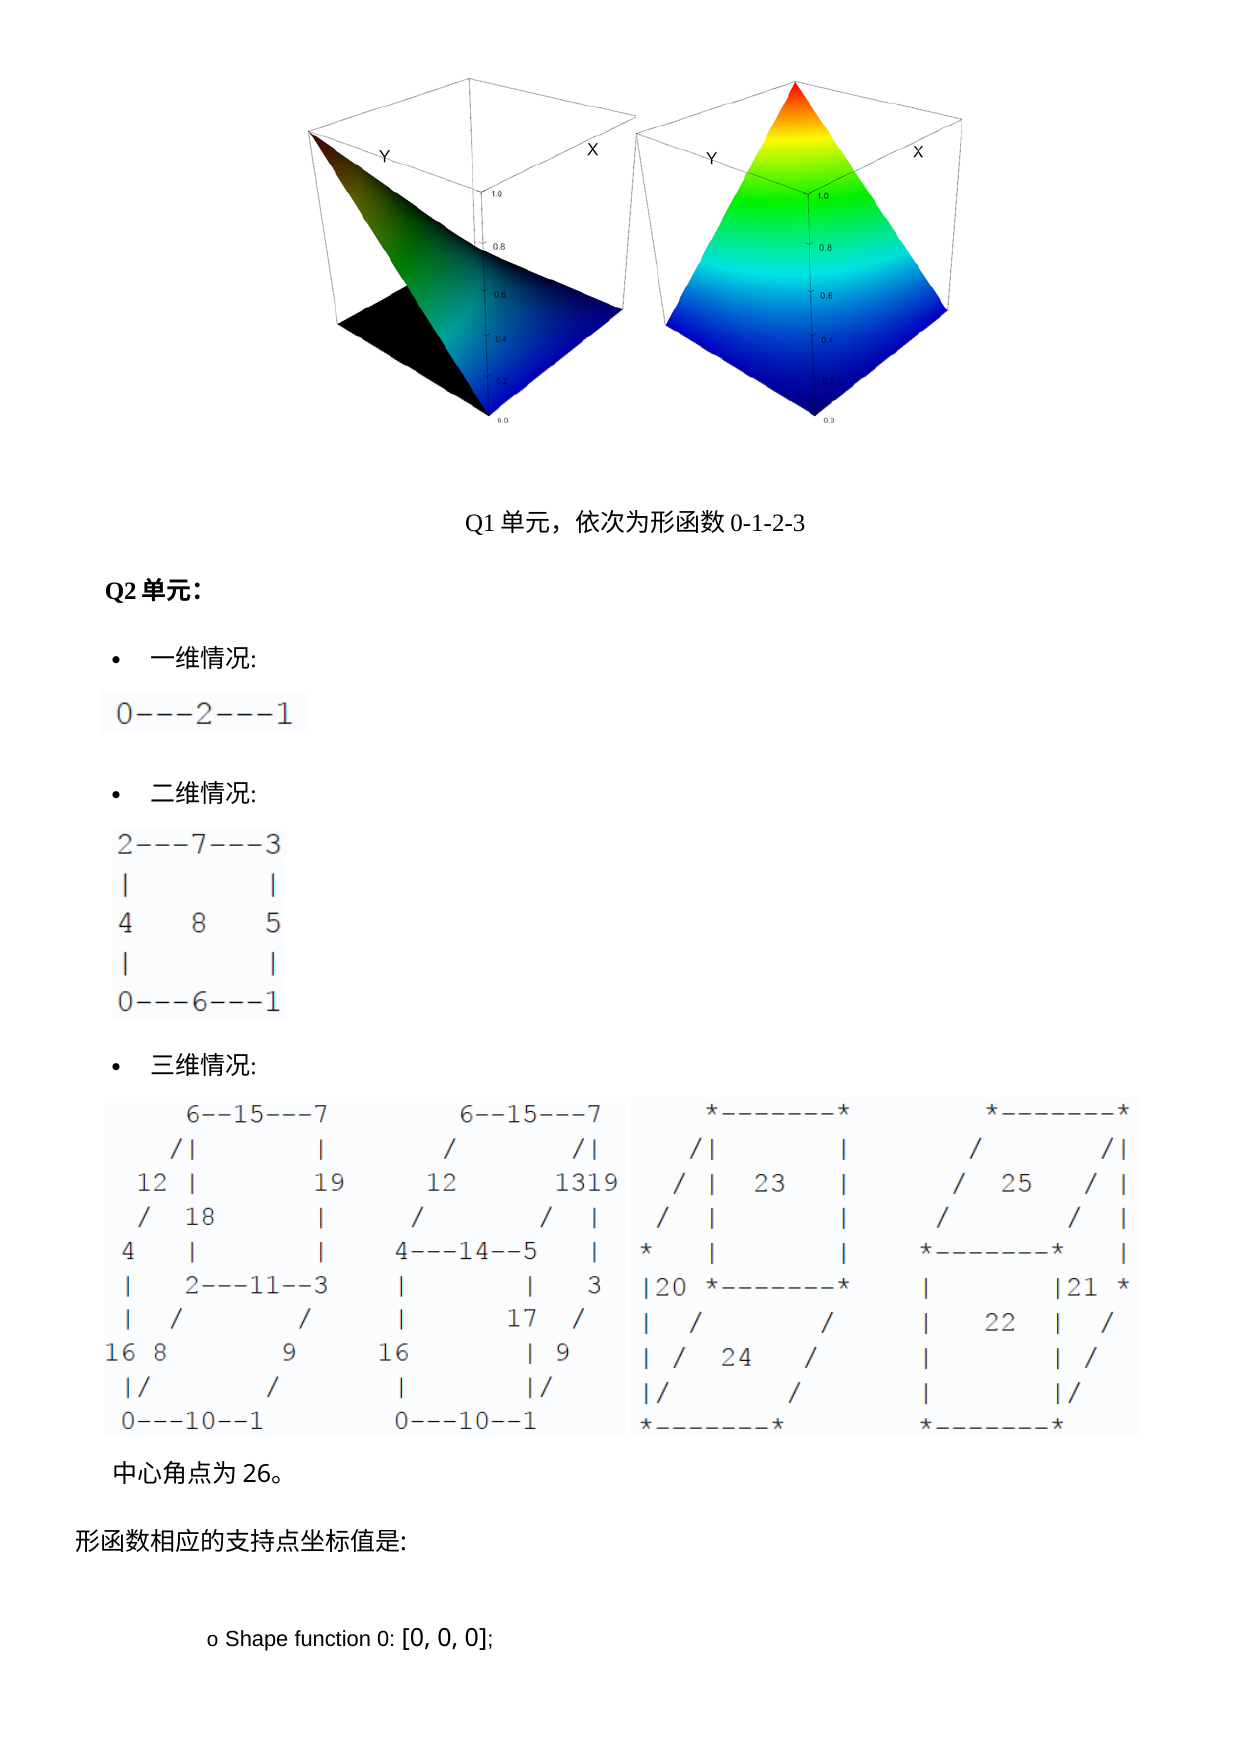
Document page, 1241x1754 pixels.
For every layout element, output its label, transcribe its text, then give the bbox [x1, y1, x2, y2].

text Q1单元，依次为形函数0-1-2-3 [75, 486, 1165, 554]
list 二维情况: [112, 758, 1165, 826]
list Shape function 0: [0, 0, 0]; [206, 1602, 1165, 1670]
text 中心角点为26。 [75, 1437, 1165, 1505]
picture [308, 78, 962, 423]
picture [112, 826, 287, 1019]
list 一维情况: [112, 622, 1165, 690]
picture [104, 1103, 625, 1437]
picture [631, 1097, 1141, 1437]
list 三维情况: [112, 1030, 1165, 1098]
text Q2单元： [75, 554, 1165, 622]
picture [100, 690, 307, 734]
text 形函数相应的支持点坐标值是: [75, 1505, 1165, 1573]
